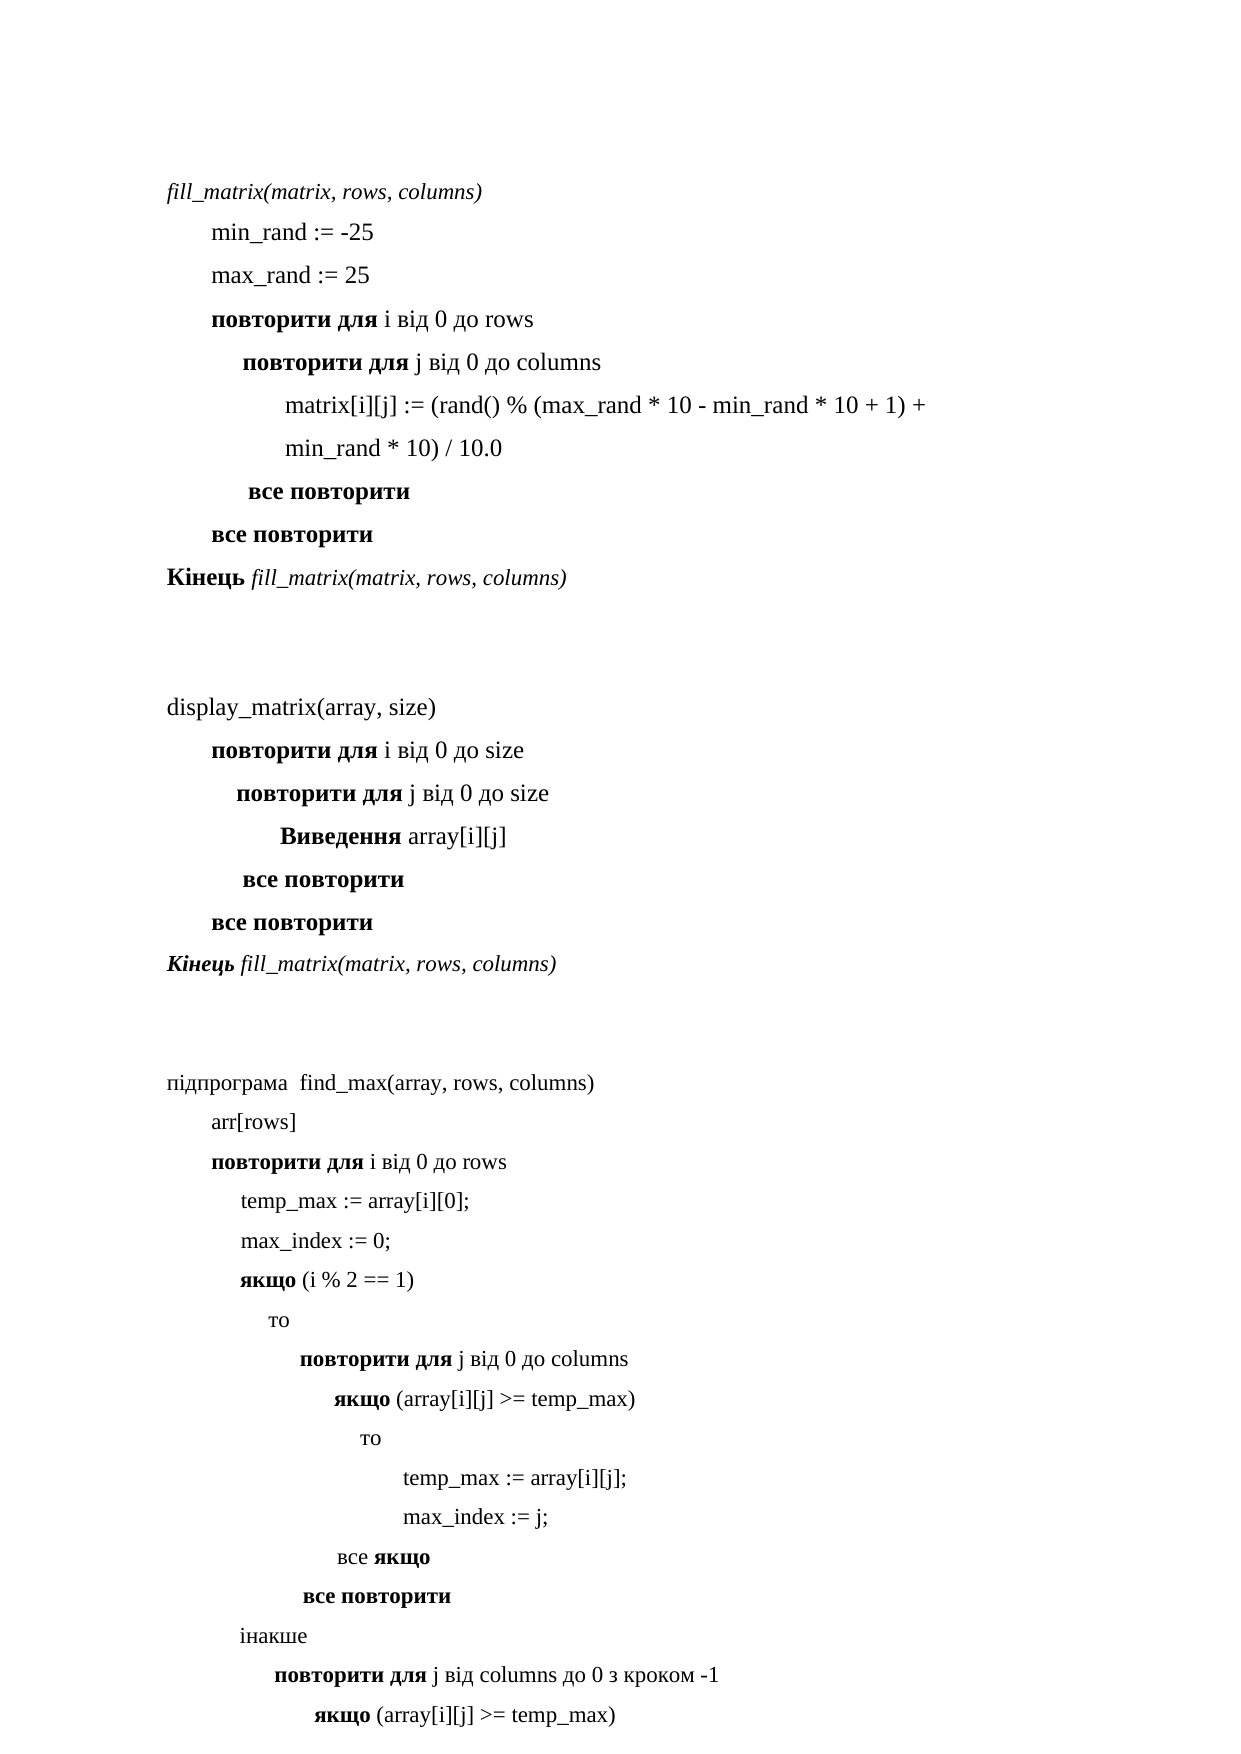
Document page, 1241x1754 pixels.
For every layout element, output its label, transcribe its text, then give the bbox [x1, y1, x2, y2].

text якщо (array[i][j] >= temp_max) [211, 1701, 1163, 1727]
text якщо (i % 2 == 1) [211, 1266, 1163, 1293]
text повторити для j від 0 до columns [211, 347, 1163, 376]
text повторити для i від 0 до rows [211, 304, 1163, 332]
text якщо (array[i][j] >= temp_max) [299, 1385, 1163, 1411]
text все повторити [211, 519, 1163, 548]
text повторити для j від 0 до size [211, 778, 1163, 807]
text то [211, 1424, 1163, 1451]
text temp_max := array[i][j]; [403, 1464, 1163, 1490]
text display_matrix(array, size) [167, 692, 1163, 721]
text arr[rows] [211, 1108, 1163, 1135]
text min_rand := -25 [211, 217, 1163, 246]
text Виведення array[i][j] [211, 821, 1163, 850]
text повторити для j від 0 до columns [299, 1345, 1163, 1372]
text повторити для i від 0 до size [211, 735, 1163, 764]
text temp_max := array[i][0]; [241, 1187, 1163, 1214]
text все повторити [211, 907, 1163, 936]
text підпрограма find_max(array, rows, columns) [167, 1069, 1163, 1095]
text min_rand * 10) / 10.0 [285, 433, 1163, 462]
text max_index := 0; [241, 1227, 1163, 1253]
text max_index := j; [403, 1503, 1163, 1529]
text Кінець fill_matrix(matrix, rows, columns) [167, 562, 1163, 591]
text max_rand := 25 [211, 261, 1163, 289]
text fill_matrix(matrix, rows, columns) [167, 178, 1163, 204]
text все повторити [167, 476, 1163, 505]
text повторити для j від columns до 0 з кроком -1 [211, 1661, 1163, 1687]
text все повторити [211, 1582, 1163, 1608]
text інакше [211, 1622, 1163, 1648]
text все повторити [211, 864, 1163, 893]
text Кінець fill_matrix(matrix, rows, columns) [167, 951, 1163, 977]
text то [211, 1306, 1163, 1332]
text повторити для i від 0 до rows [211, 1148, 1163, 1174]
text все якщо [211, 1543, 1163, 1569]
text matrix[i][j] := (rand() % (max_rand * 10 - min_rand * 10 + 1) + [285, 390, 1163, 419]
